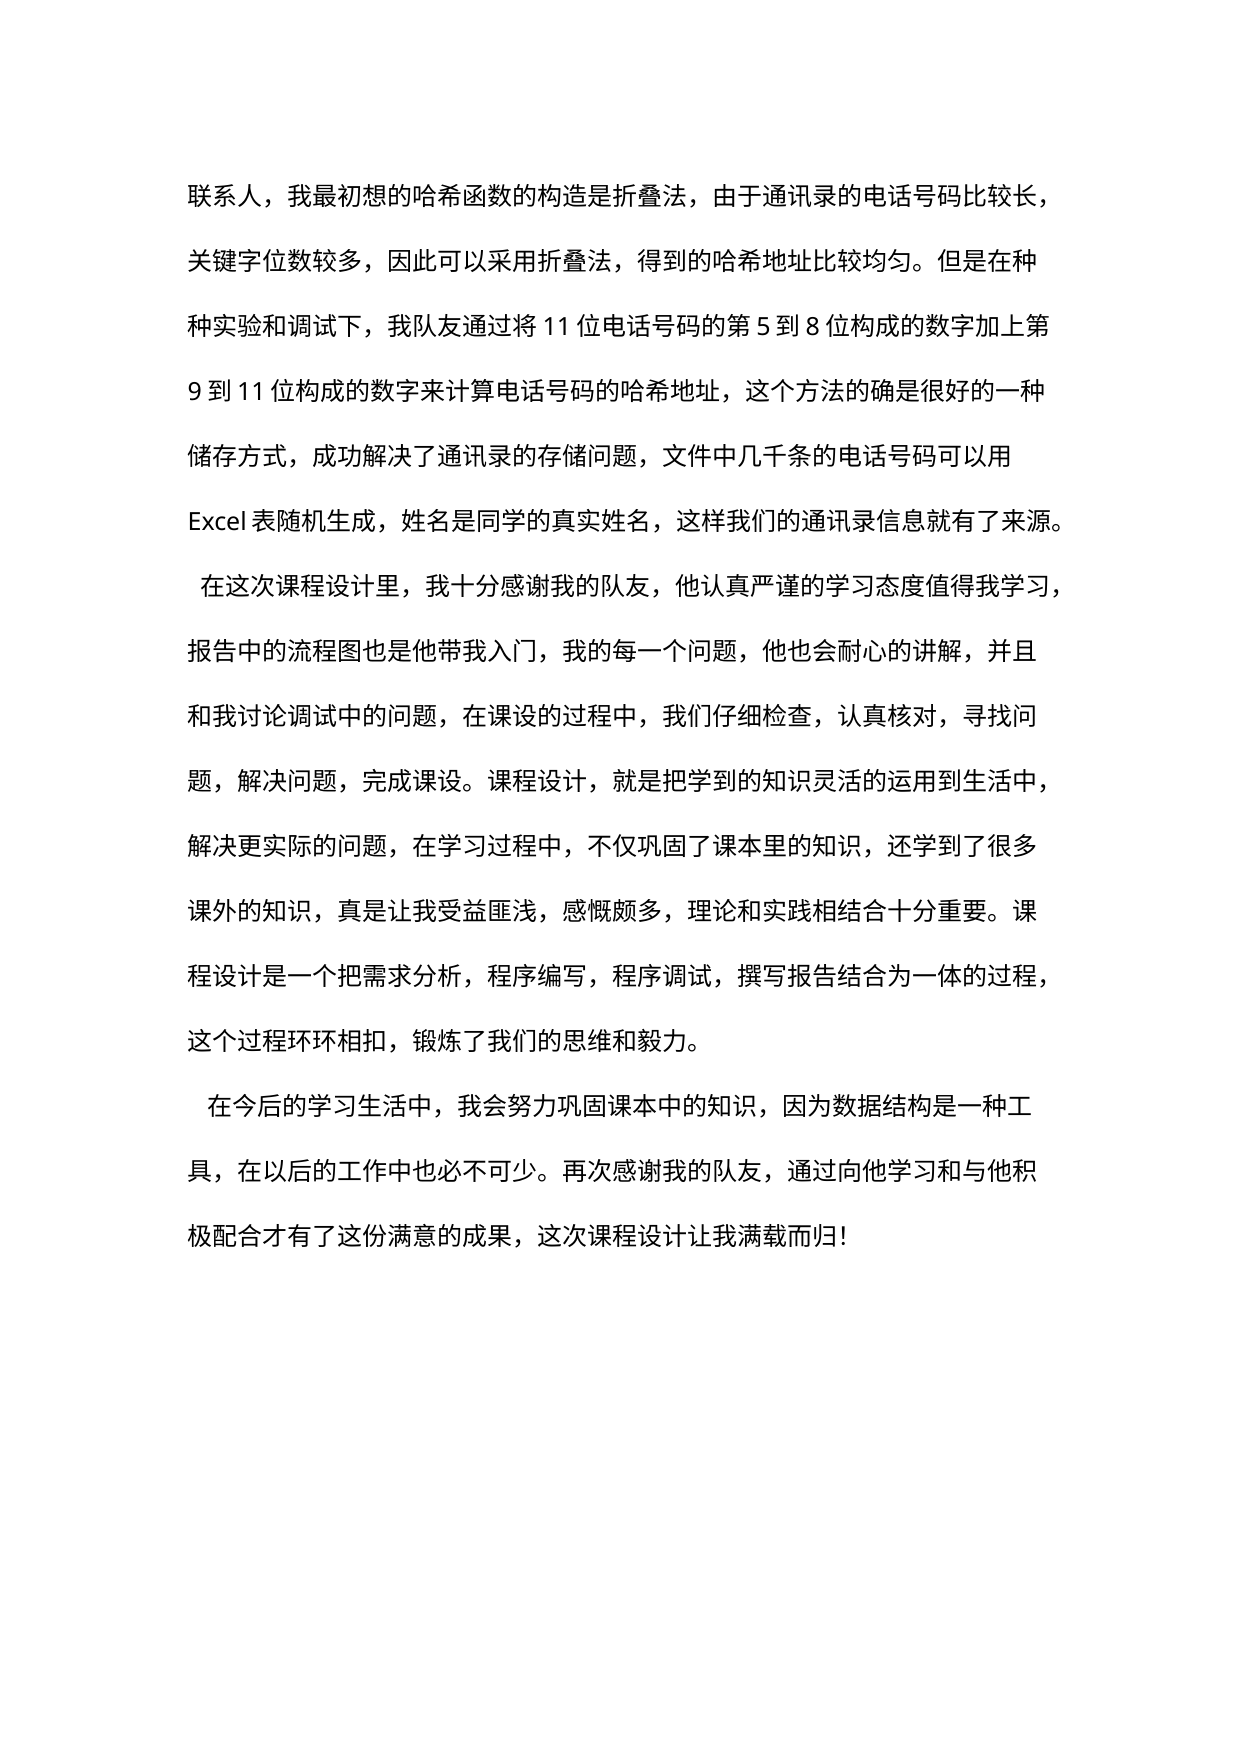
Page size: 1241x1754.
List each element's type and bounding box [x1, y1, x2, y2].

text [187, 162, 1053, 1267]
